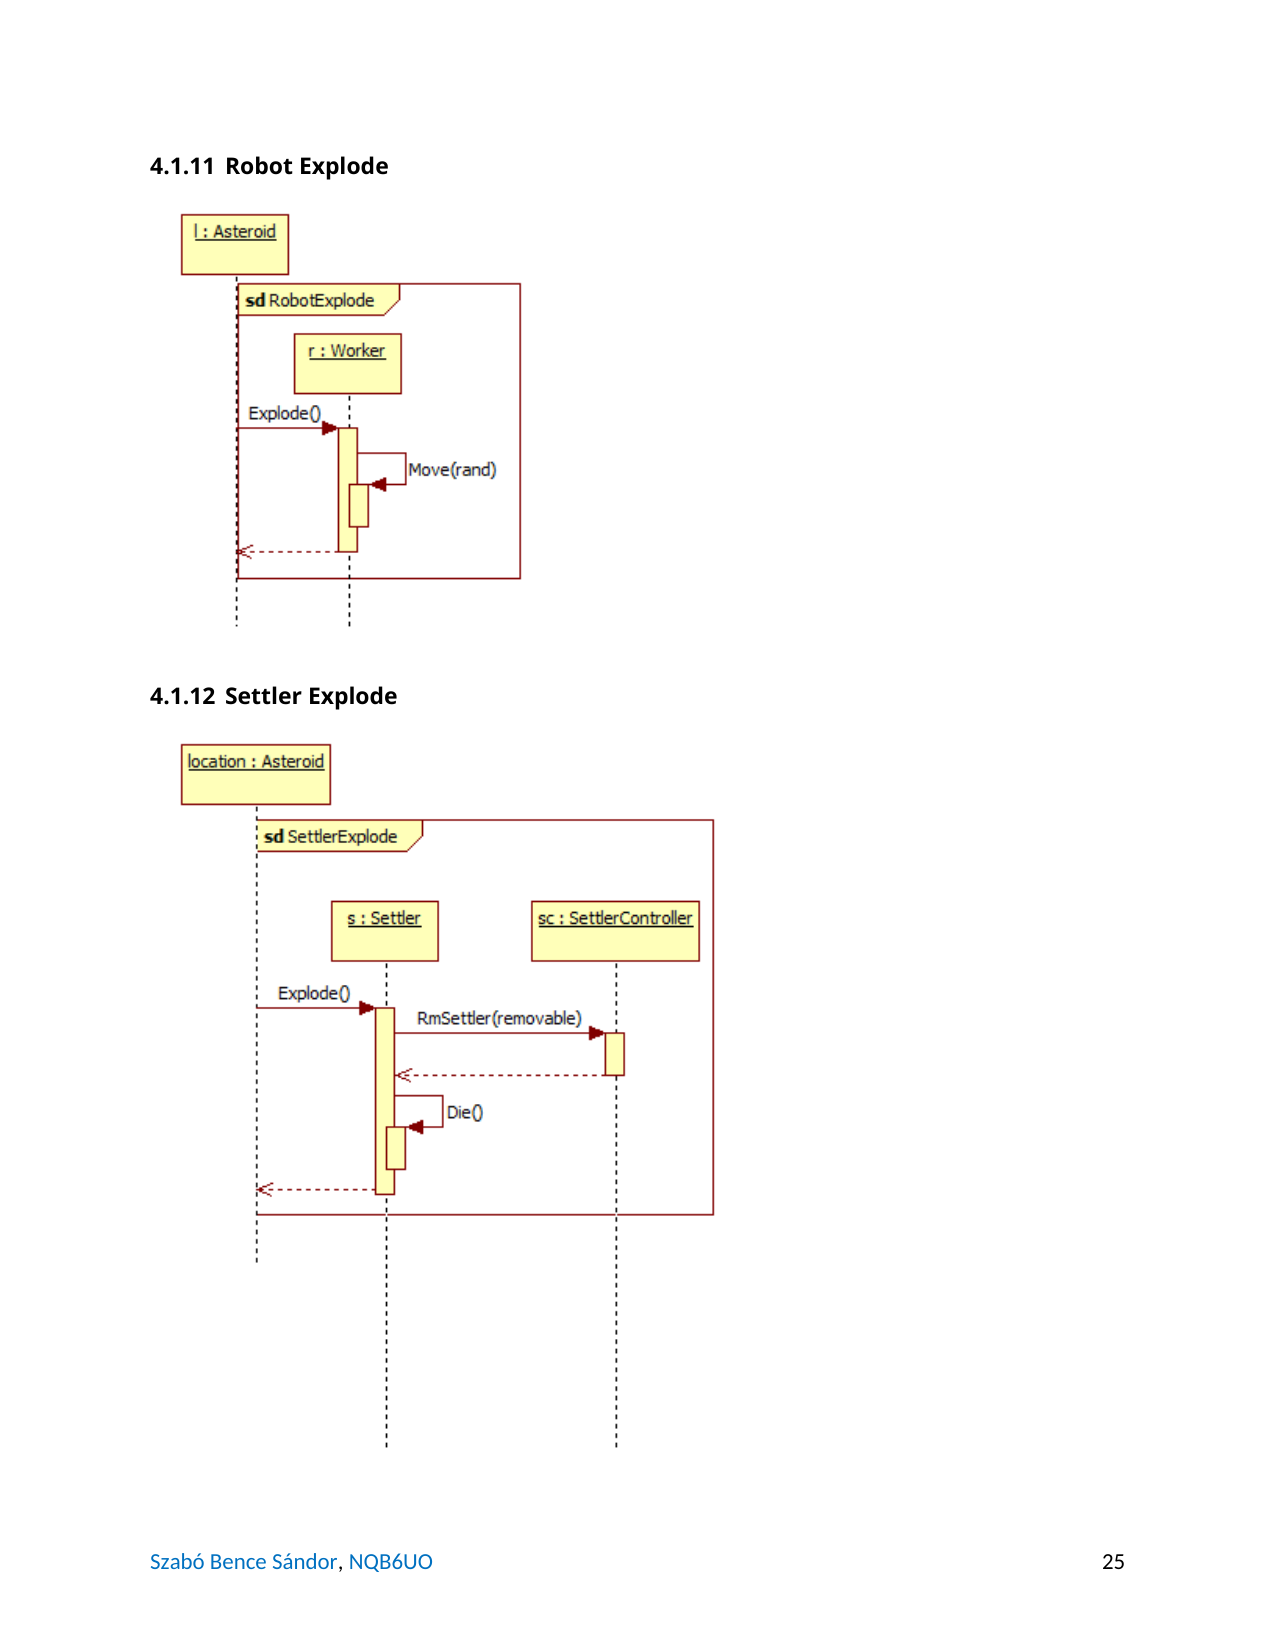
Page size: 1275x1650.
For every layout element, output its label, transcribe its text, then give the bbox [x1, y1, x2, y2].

subtitle Robot Explode [150, 150, 1125, 181]
picture [150, 183, 551, 658]
subtitle Settler Explode [150, 680, 1125, 711]
picture [150, 713, 744, 1479]
